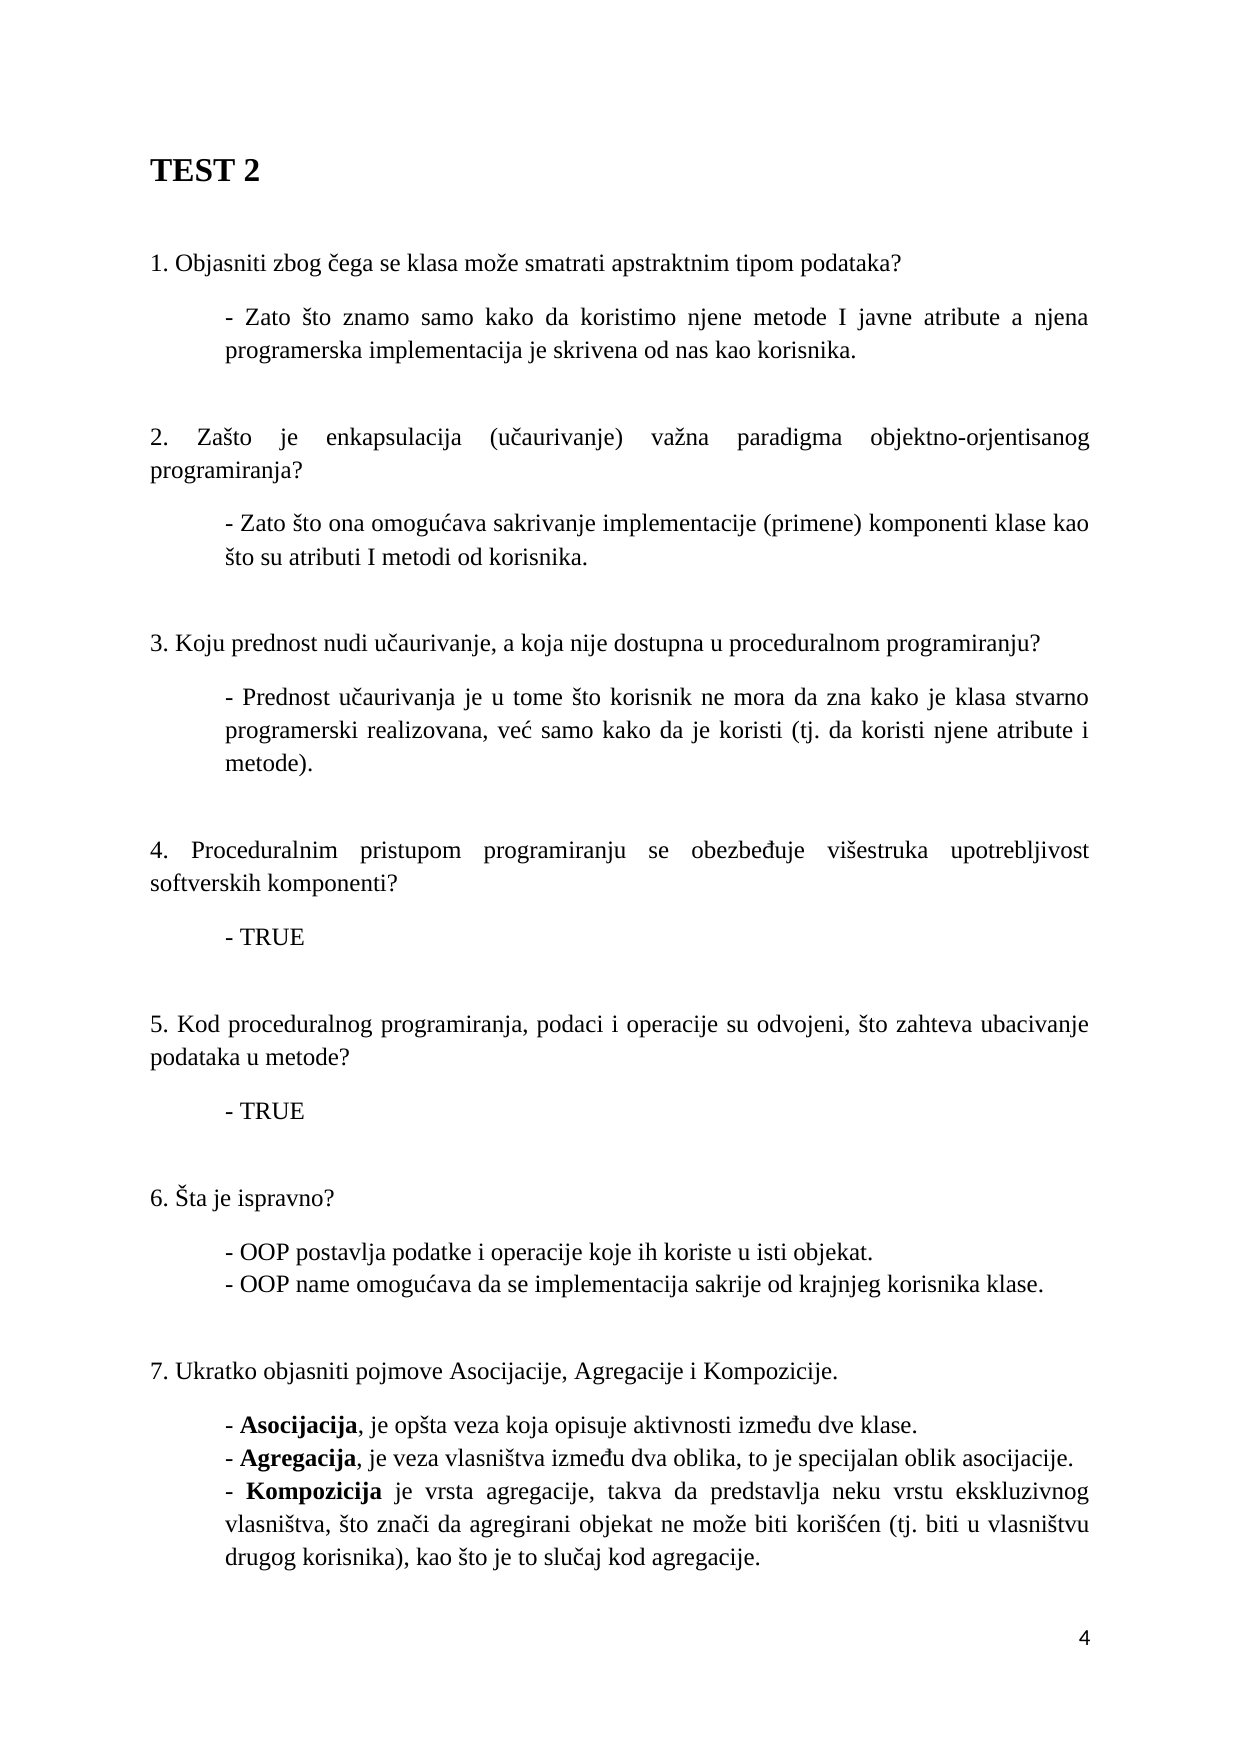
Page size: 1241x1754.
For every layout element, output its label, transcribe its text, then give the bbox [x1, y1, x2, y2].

text 2. Zašto je enkapsulacija (učaurivanje) važna paradigma objektno-orjentisanog programiranja? [150, 422, 1090, 483]
text - Kompozicija je vrsta agregacije, takva da predstavlja neku vrstu ekskluzivnog vlasništva, što znači da agregirani objekat ne može biti korišćen (tj. biti u vlasništvu drugog korisnika), kao što je to slučaj kod agregacije. [225, 1476, 1090, 1571]
text 1. Objasniti zbog čega se klasa može smatrati apstraktnim tipom podataka? [150, 248, 1090, 277]
text 3. Koju prednost nudi učaurivanje, a koja nije dostupna u proceduralnom programiranju? [150, 628, 1090, 657]
text 5. Kod proceduralnog programiranja, podaci i operacije su odvojeni, što zahteva ubacivanje podataka u metode? [150, 1009, 1090, 1071]
text - Prednost učaurivanja je u tome što korisnik ne mora da zna kako je klasa stvarno programerski realizovana, već samo kako da je koristi (tj. da koristi njene atribute i metode). [225, 682, 1090, 777]
text - OOP postavlja podatke i operacije koje ih koriste u isti objekat. [225, 1237, 1090, 1265]
text - Asocijacija, je opšta veza koja opisuje aktivnosti između dve klase. [225, 1410, 1090, 1439]
text - Agregacija, je veza vlasništva između dva oblika, to je specijalan oblik asocijacije. [225, 1443, 1090, 1472]
text - TRUE [225, 922, 1090, 951]
text 4. Proceduralnim pristupom programiranju se obezbeđuje višestruka upotrebljivost softverskih komponenti? [150, 835, 1090, 897]
text - TRUE [225, 1096, 1090, 1124]
text 7. Ukratko objasniti pojmove Asocijacije, Agregacije i Kompozicije. [150, 1356, 1090, 1385]
text TEST 2 [150, 150, 1090, 188]
text - Zato što znamo samo kako da koristimo njene metode I javne atribute a njena programerska implementacija je skrivena od nas kao korisnika. [225, 302, 1090, 363]
text - OOP name omogućava da se implementacija sakrije od krajnjeg korisnika klase. [225, 1269, 1090, 1298]
text 6. Šta je ispravno? [150, 1183, 1090, 1211]
text - Zato što ona omogućava sakrivanje implementacije (primene) komponenti klase kao što su atributi I metodi od korisnika. [225, 508, 1090, 570]
